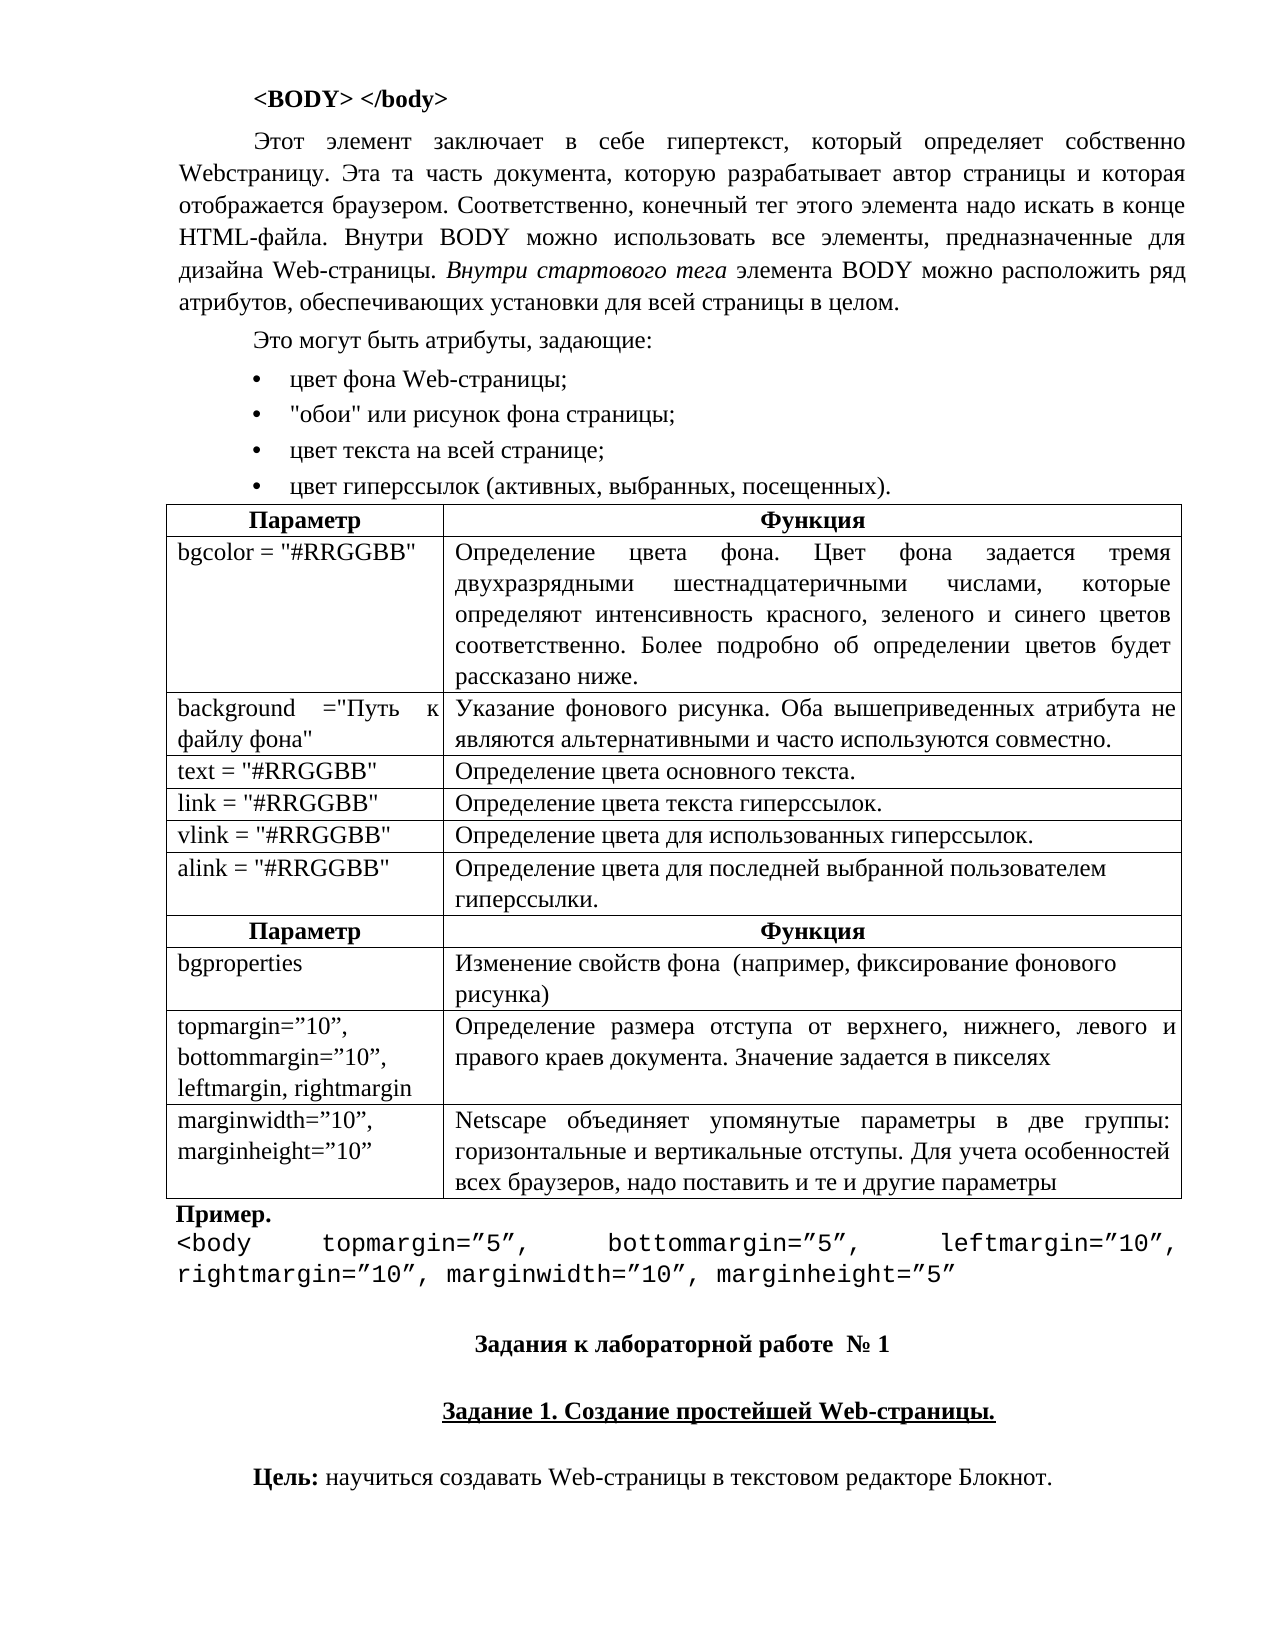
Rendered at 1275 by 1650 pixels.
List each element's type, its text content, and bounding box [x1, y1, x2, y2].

table_cell background ="Путь к файлу фона" [167, 693, 443, 755]
list "обои" или рисунок фона страницы; [252, 399, 1187, 428]
text Этот элемент заключает в себе гипертекст, который определяет собственно Webстраницу. Эта та часть документа, которую разрабатывает автор страницы и которая отображается браузером. Соответственно, конечный тег этого элемента надо искать в конце HTML-файла. Внутри BODY можно использовать все элементы, предназначенные для дизайна Web-страницы. Внутри стартового тега элемента BODY можно расположить ряд атрибутов, обеспечивающих установки для всей страницы в целом. [178, 126, 1187, 316]
table_cell alink = "#RRGGBB" [167, 853, 443, 915]
table_cell link = "#RRGGBB" [167, 789, 443, 819]
table_cell text = "#RRGGBB" [167, 756, 443, 787]
table_header Функция [444, 505, 1181, 536]
list цвет гиперссылок (активных, выбранных, посещенных). [252, 471, 1187, 500]
table_cell Определение цвета для последней выбранной пользователем гиперссылки. [444, 853, 1181, 915]
table_cell Изменение свойств фона (например, фиксирование фонового рисунка) [444, 948, 1181, 1010]
table_cell Указание фонового рисунка. Оба вышеприведенных атрибута не являются альтернативными и часто используются совместно. [444, 693, 1181, 755]
text <body topmargin=”5”, bottommargin=”5”, leftmargin=”10”, [176, 1231, 1212, 1259]
table_cell topmargin=”10”, bottommargin=”10”, leftmargin, rightmargin [167, 1011, 443, 1104]
table_cell Определение цвета текста гиперссылок. [444, 789, 1181, 819]
list цвет фона Web-страницы; [252, 364, 1187, 393]
subtitle Задания к лабораторной работе № 1 [234, 1329, 1129, 1358]
table_cell Netscape объединяет упомянутые параметры в две группы: горизонтальные и вертикальные отступы. Для учета особенностей всех браузеров, надо поставить и те и другие параметры [444, 1105, 1181, 1198]
subtitle <BODY> </body> [253, 84, 1212, 113]
list цвет текста на всей странице; [252, 435, 1187, 464]
table_cell bgproperties [167, 948, 443, 1010]
table_cell vlink = "#RRGGBB" [167, 821, 443, 852]
table_cell Определение цвета фона. Цвет фона задается тремя двухразрядными шестнадцатеричными числами, которые определяют интенсивность красного, зеленого и синего цветов соответственно. Более подробно об определении цветов будет рассказано ниже. [444, 537, 1181, 692]
text rightmargin=”10”, marginwidth=”10”, marginheight=”5” [176, 1262, 1188, 1290]
table_cell Функция [444, 916, 1181, 947]
text Пример. [175, 1199, 1212, 1228]
table_header Параметр [167, 505, 443, 536]
text Цель: научиться создавать Web-страницы в текстовом редакторе Блокнот. [252, 1462, 1187, 1491]
table_cell marginwidth=”10”, marginheight=”10” [167, 1105, 443, 1198]
table_cell bgcolor = "#RRGGBB" [167, 537, 443, 692]
table_cell Определение размера отступа от верхнего, нижнего, левого и правого краев документа. Значение задается в пикселях [444, 1011, 1181, 1104]
text Задание 1. Создание простейшей Web-страницы. [442, 1396, 1212, 1425]
table_cell Параметр [167, 916, 443, 947]
table_cell Определение цвета для использованных гиперссылок. [444, 821, 1181, 852]
table_cell Определение цвета основного текста. [444, 756, 1181, 787]
text Это могут быть атрибуты, задающие: [252, 325, 1187, 353]
